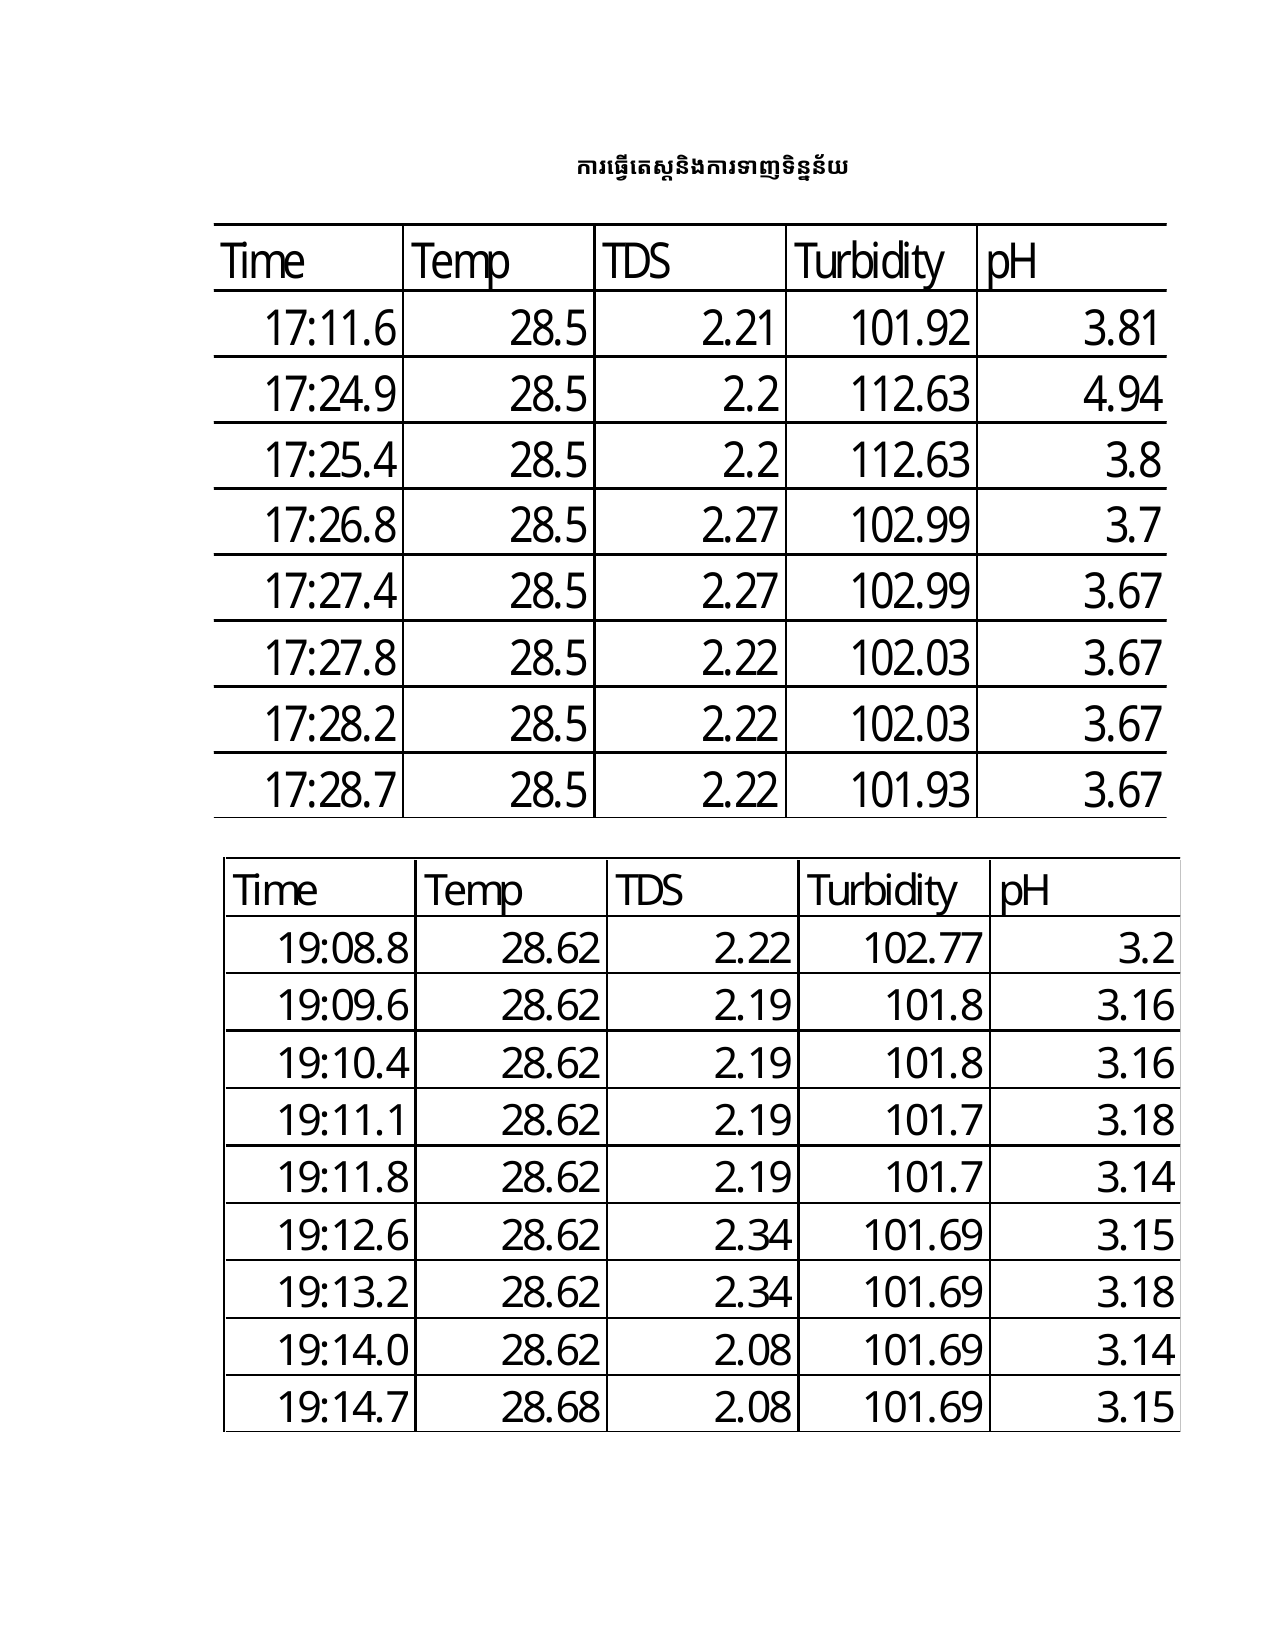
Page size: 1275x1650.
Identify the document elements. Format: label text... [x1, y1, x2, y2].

list ការធ្វើតេស្ដនិងការទាញទិន្នន័យ [300, 150, 1125, 181]
